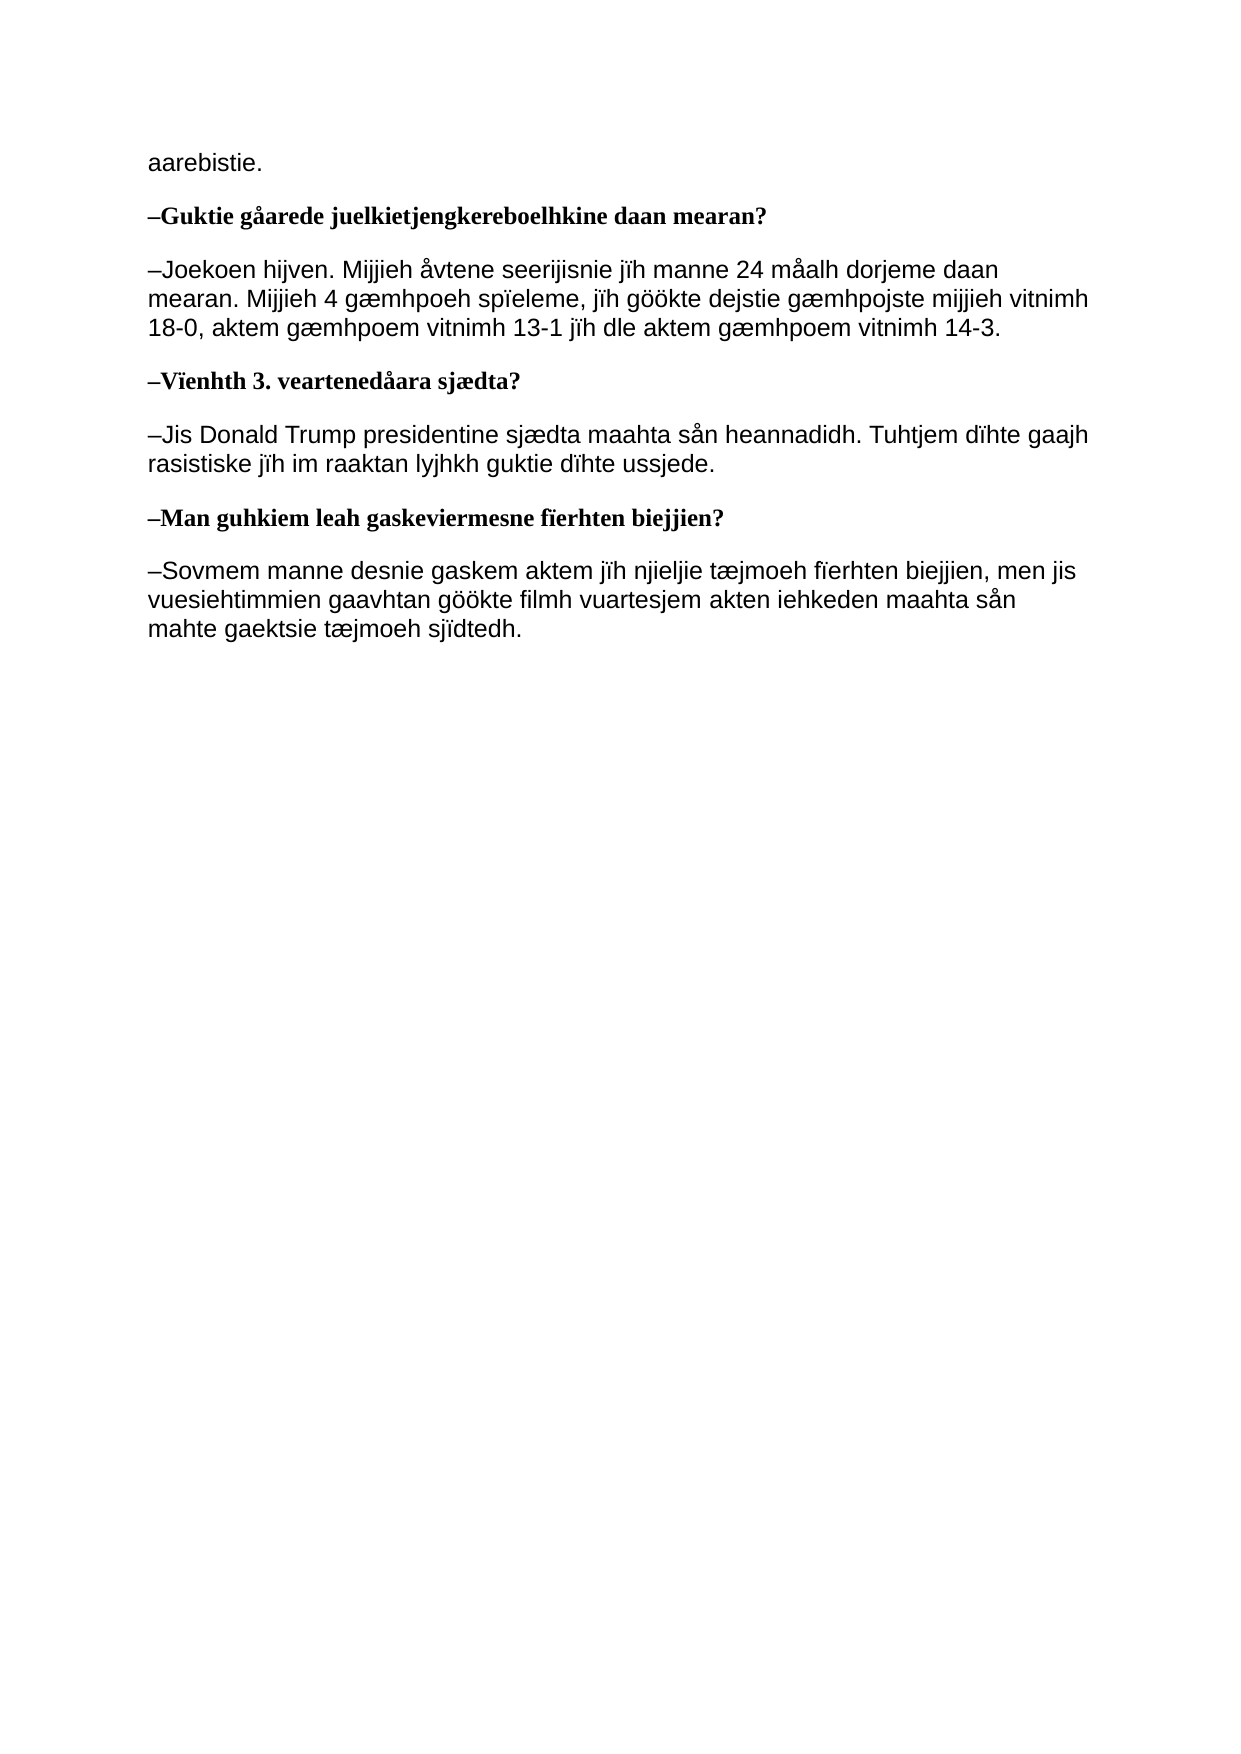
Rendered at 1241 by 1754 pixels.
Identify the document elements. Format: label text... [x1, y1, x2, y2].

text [148, 148, 1093, 176]
text –Man guhkiem leah gaskeviermesne fïerhten biejjien? [148, 503, 1093, 531]
text –Jis Donald Trump presidentine sjædta maahta sån heannadidh. Tuhtjem dïhte gaajh rasistiske jïh im raaktan lyjhkh guktie dïhte ussjede. [148, 420, 1093, 478]
text –Guktie gåarede juelkietjengkereboelhkine daan mearan? [148, 201, 1093, 230]
text –Vïenhth 3. veartenedåara sjædta? [148, 366, 1093, 395]
text –Joekoen hijven. Mijjieh åvtene seerijisnie jïh manne 24 måalh dorjeme daan mearan. Mijjieh 4 gæmhpoeh spïeleme, jïh göökte dejstie gæmhpojste mijjieh vitnimh 18-0, aktem gæmhpoem vitnimh 13-1 jïh dle aktem gæmhpoem vitnimh 14-3. [148, 255, 1093, 341]
text –Sovmem manne desnie gaskem aktem jïh njieljie tæjmoeh fïerhten biejjien, men jis vuesiehtimmien gaavhtan göökte filmh vuartesjem akten iehkeden maahta sån mahte gaektsie tæjmoeh sjïdtedh. [148, 556, 1093, 643]
